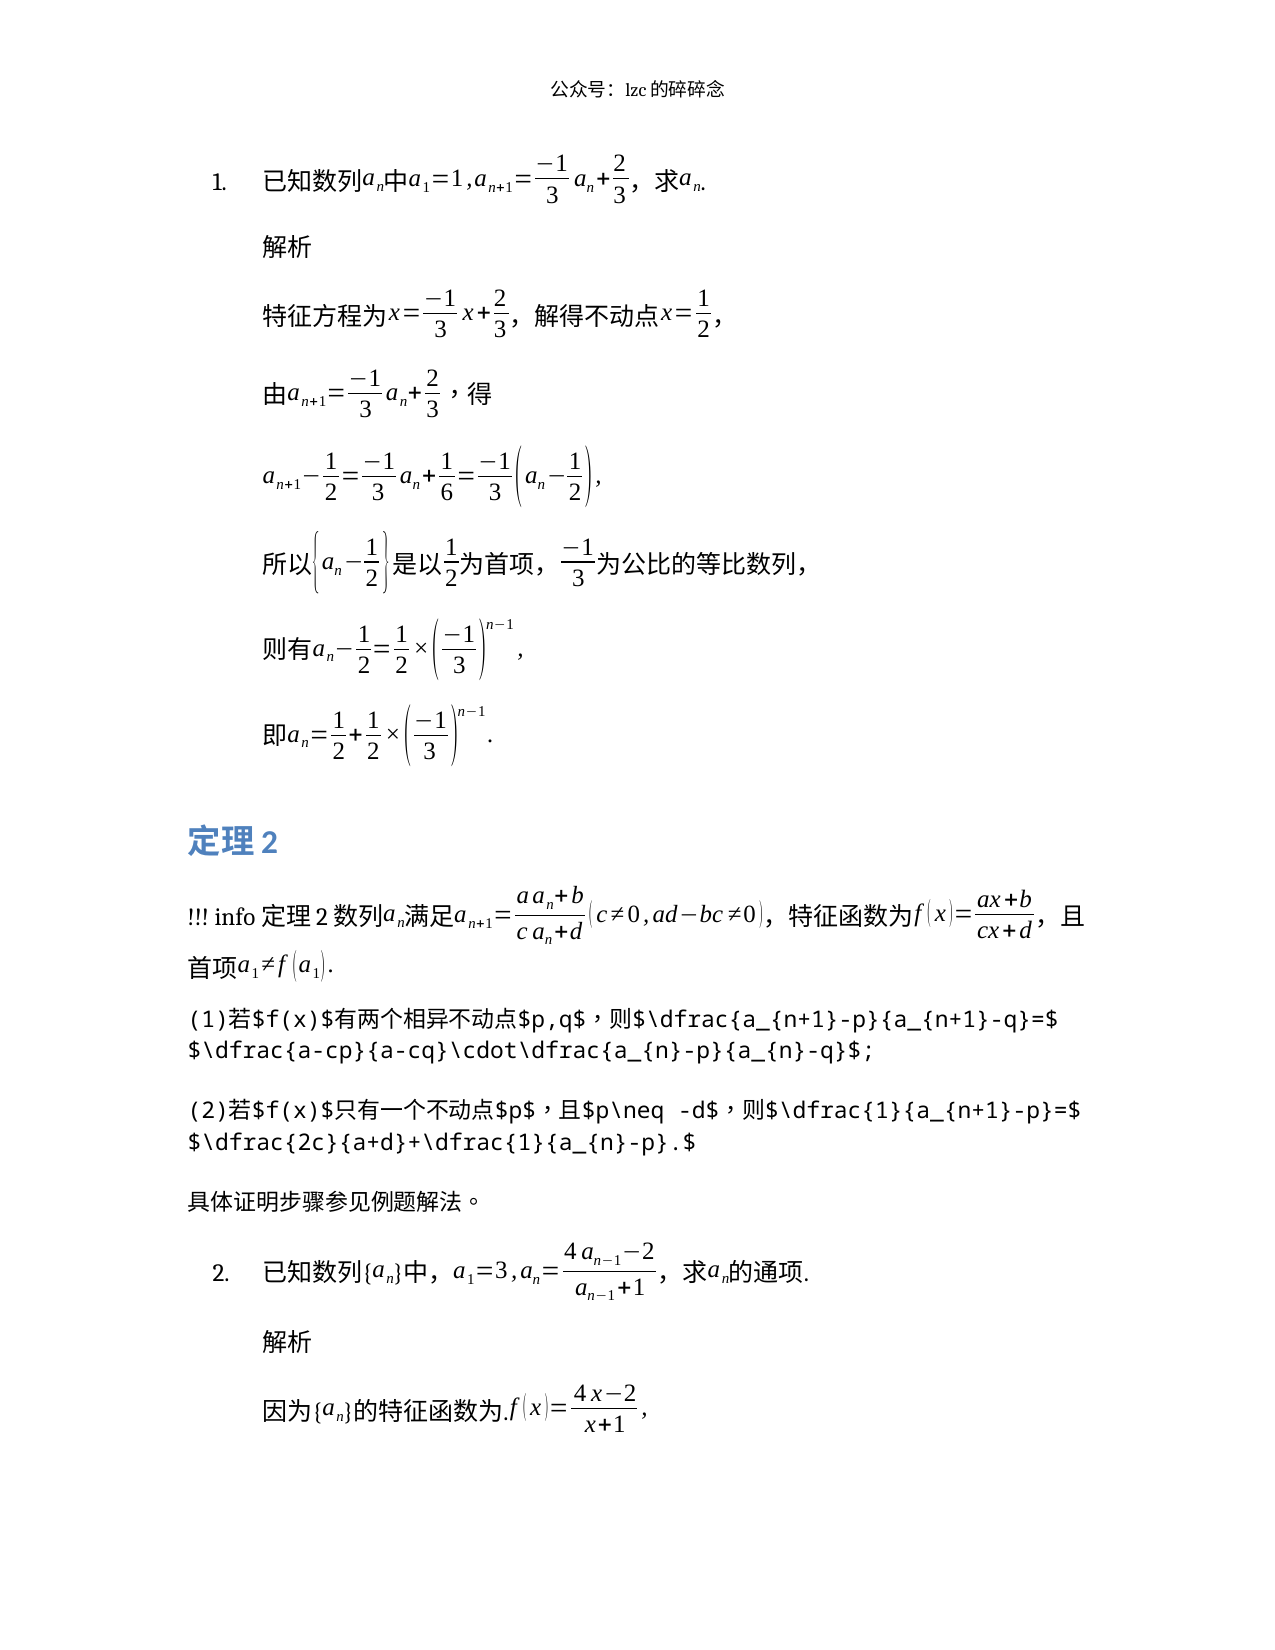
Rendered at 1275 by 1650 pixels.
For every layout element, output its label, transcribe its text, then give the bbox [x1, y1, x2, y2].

list 即 [212, 702, 1087, 768]
list 则有 [212, 616, 1087, 681]
text !!! info 定理2 数列满足，特征函数为，且首项 [187, 882, 1087, 984]
list 已知数列{}中，，求的通项. [212, 1238, 1087, 1304]
list 因为{}的特征函数为. [212, 1380, 1087, 1439]
list 解析 [212, 1325, 1087, 1359]
list 解析 [212, 230, 1087, 264]
list 已知数列中，求. [212, 150, 1087, 209]
subtitle 定理2 [187, 818, 1087, 863]
list 所以是以为首项，为公比的等比数列， [212, 530, 1087, 595]
text (1)若$f(x)$有两个相异不动点$p,q$，则$\dfrac{a_{n+1}-p}{a_{n+1}-q}=$ $\dfrac{a-cp}{a-cq}\cdot\dfrac{a_{n}-p}{a_{n}-q}$; (2)若$f(x)$只有一个不动点$p$，且$p\neq -d$，则$\dfrac{1}{a_{n+1}-p}=$ $\dfrac{2c}{a+d}+\dfrac{1}{a_{n}-p}.$ 具体证明步骤参见例题解法。 [187, 1003, 1087, 1217]
list 特征方程为，解得不动点， [212, 285, 1087, 344]
list 由，得 [212, 364, 1087, 423]
